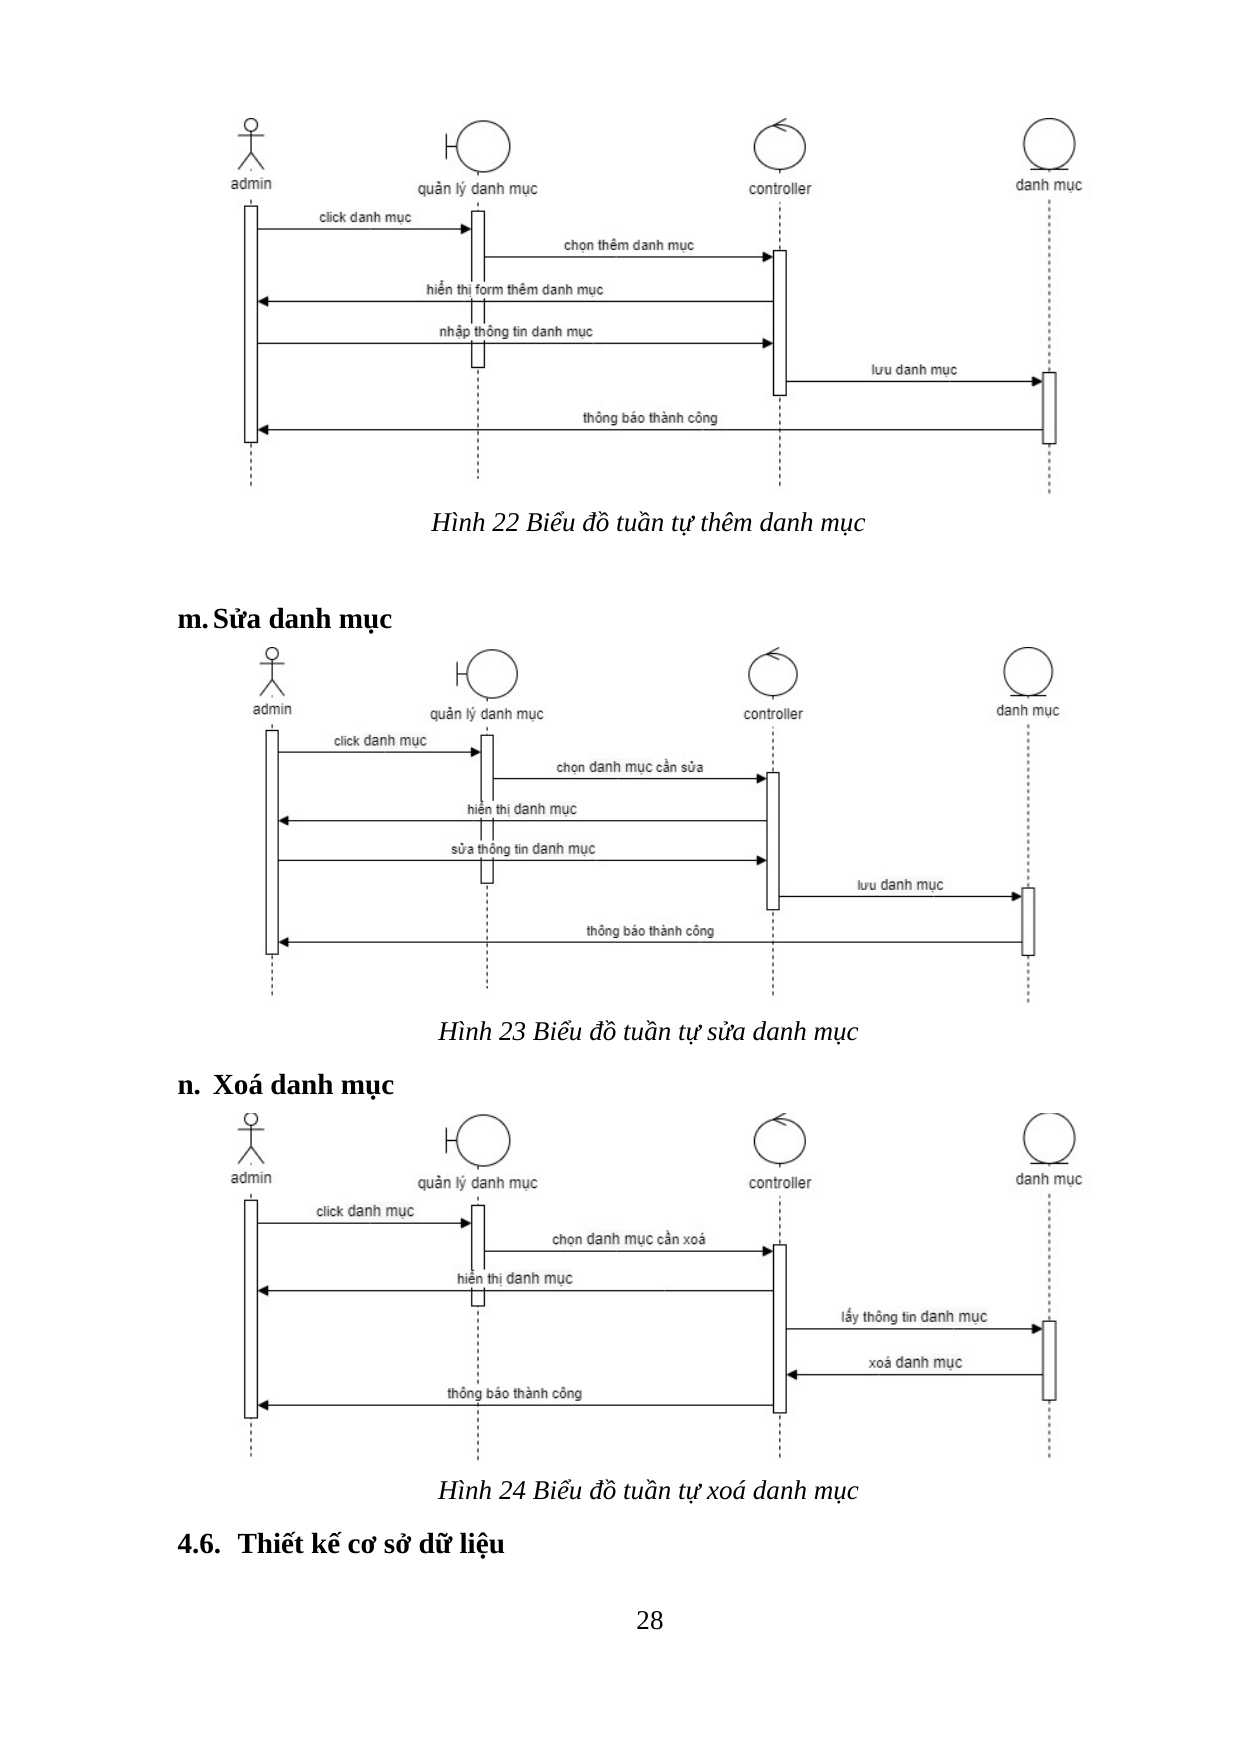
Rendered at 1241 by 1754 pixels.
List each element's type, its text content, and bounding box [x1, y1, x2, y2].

picture [177, 118, 1123, 494]
picture [202, 647, 1098, 1003]
subtitle Thiết kế cơ sở dữ liệu [177, 1526, 1122, 1559]
subtitle Xoá danh mục [177, 1067, 1122, 1101]
picture [177, 1113, 1123, 1462]
subtitle Sửa danh mục [177, 601, 1122, 635]
